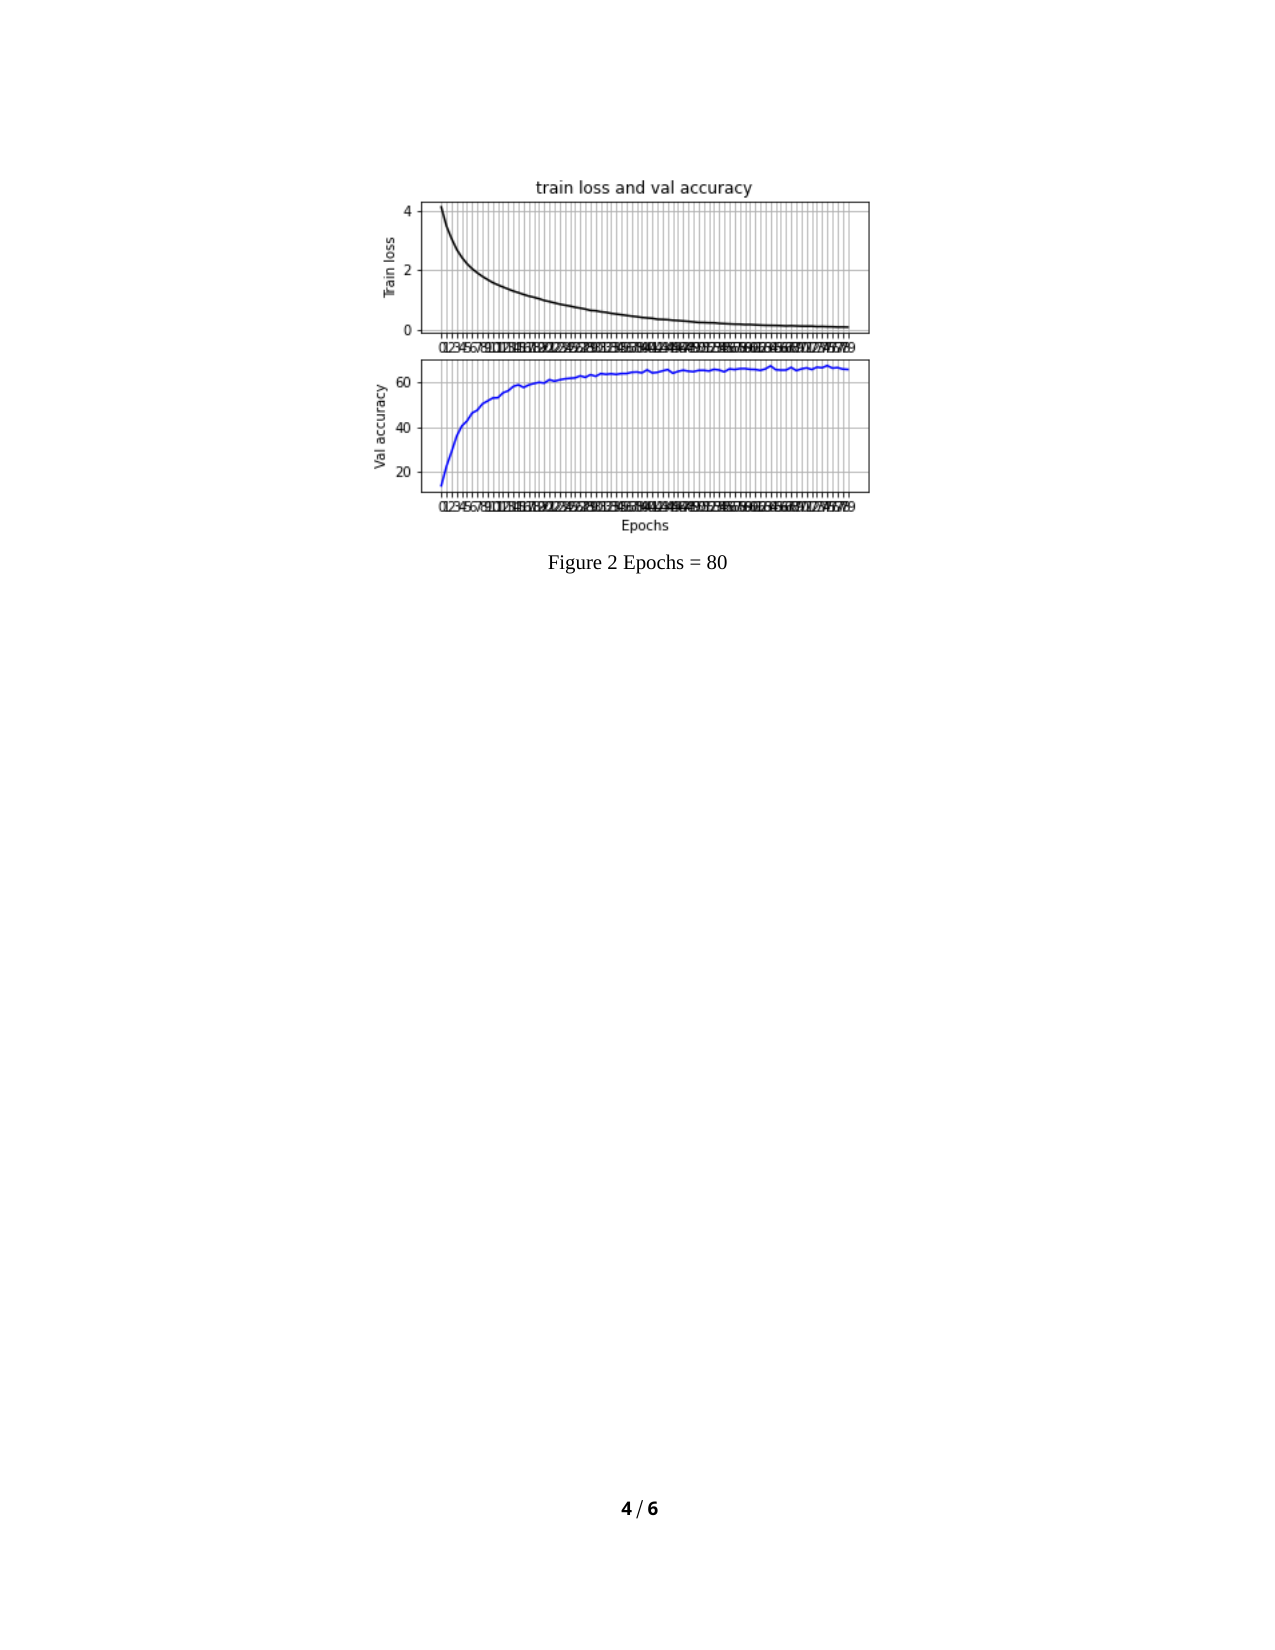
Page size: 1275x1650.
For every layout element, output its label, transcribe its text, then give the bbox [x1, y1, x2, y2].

picture [349, 155, 926, 540]
text Figure 2 Epochs = 80 [187, 546, 1087, 578]
